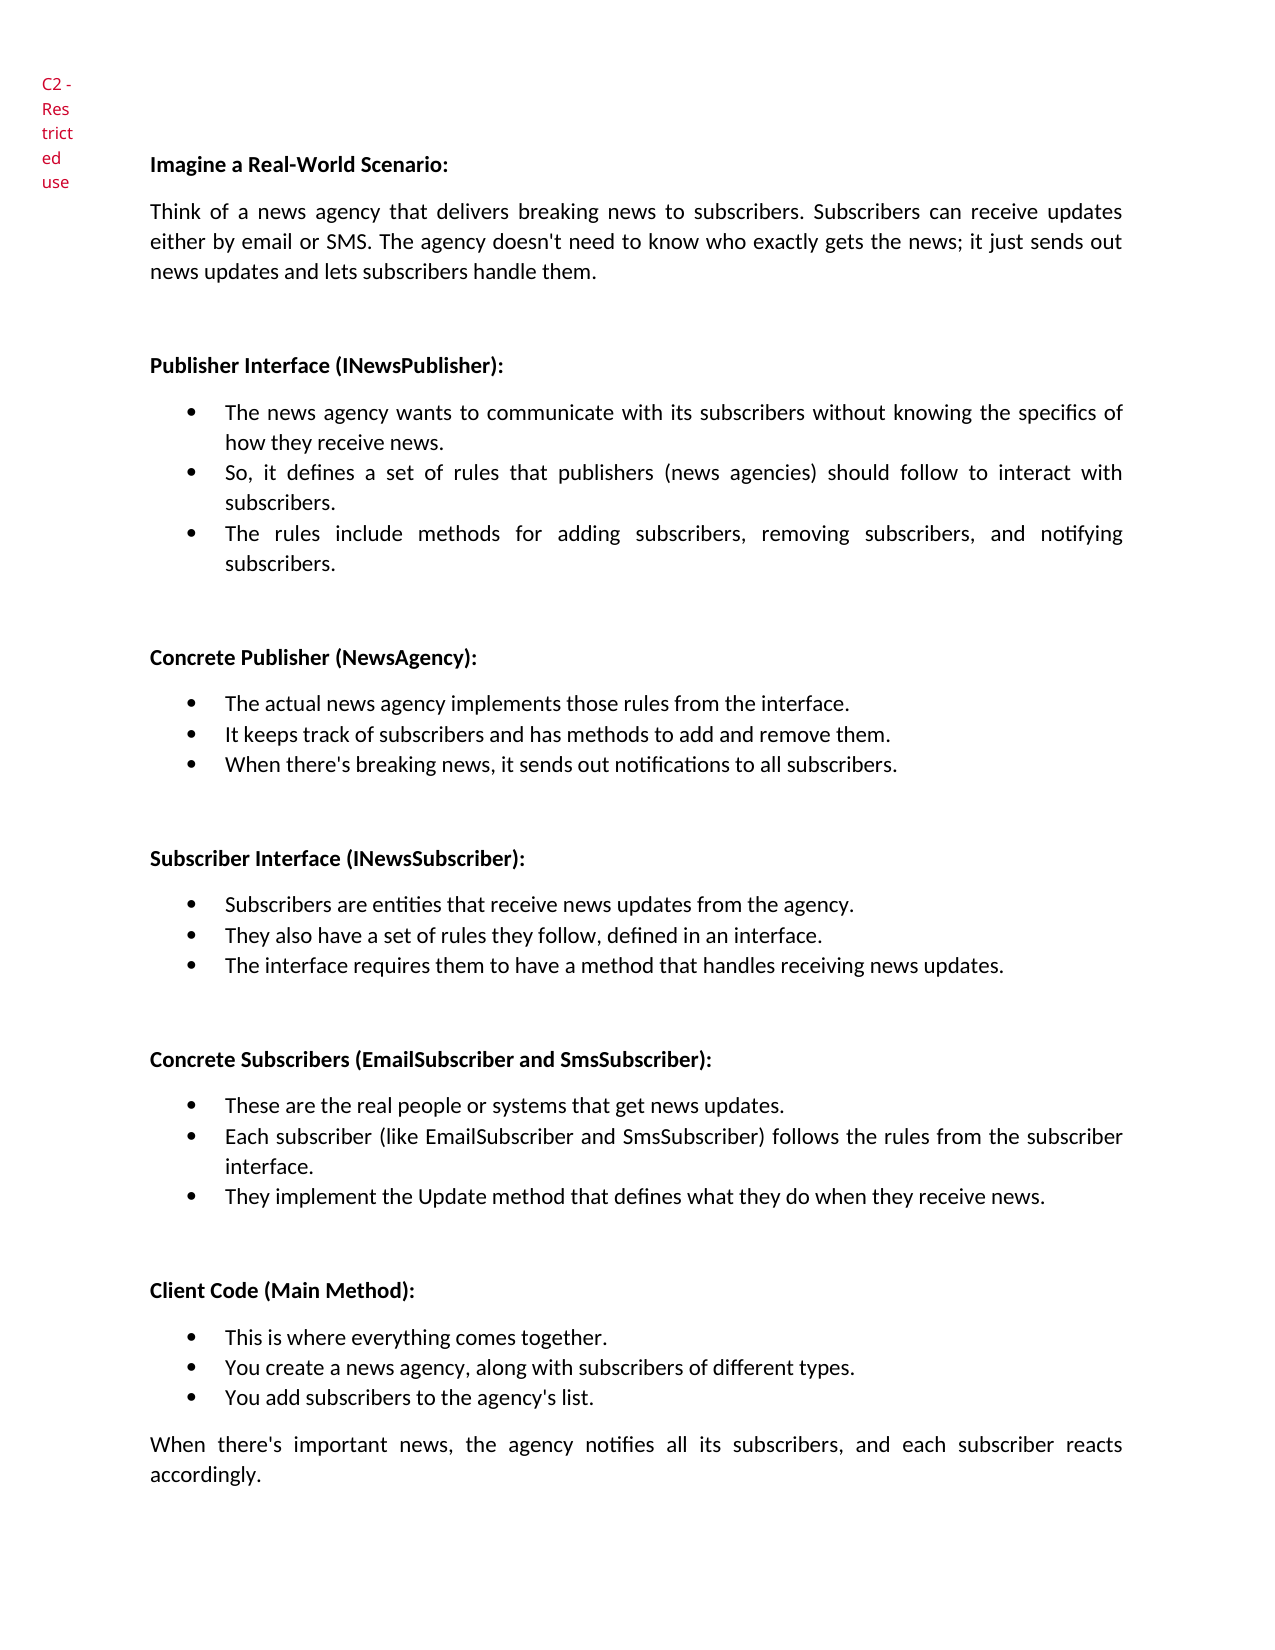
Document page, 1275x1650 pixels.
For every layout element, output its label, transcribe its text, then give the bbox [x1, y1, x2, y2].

list You add subscribers to the agency's list. [187, 1383, 1125, 1411]
text Publisher Interface (INewsPublisher): [150, 351, 1125, 379]
list They implement the Update method that defines what they do when they receive news. [187, 1182, 1125, 1210]
list The rules include methods for adding subscribers, removing subscribers, and notifying subscribers. [187, 519, 1125, 577]
list You create a news agency, along with subscribers of different types. [187, 1353, 1125, 1381]
text Concrete Publisher (NewsAgency): [150, 643, 1125, 671]
list These are the real people or systems that get news updates. [187, 1092, 1125, 1120]
text Imagine a Real-World Scenario: [150, 150, 1125, 178]
list Subscribers are entities that receive news updates from the agency. [187, 891, 1125, 919]
text Concrete Subscribers (EmailSubscriber and SmsSubscriber): [150, 1045, 1125, 1073]
list This is where everything comes together. [187, 1323, 1125, 1351]
list When there's breaking news, it sends out notifications to all subscribers. [187, 750, 1125, 778]
text Subscriber Interface (INewsSubscriber): [150, 844, 1125, 872]
text Client Code (Main Method): [150, 1276, 1125, 1304]
text When there's important news, the agency notifies all its subscribers, and each subscriber reacts accordingly. [150, 1430, 1125, 1488]
list They also have a set of rules they follow, defined in an interface. [187, 921, 1125, 949]
list So, it defines a set of rules that publishers (news agencies) should follow to interact with subscribers. [187, 458, 1125, 517]
list The actual news agency implements those rules from the interface. [187, 689, 1125, 718]
list The news agency wants to communicate with its subscribers without knowing the specifics of how they receive news. [187, 398, 1125, 456]
list The interface requires them to have a method that handles receiving news updates. [187, 951, 1125, 979]
list Each subscriber (like EmailSubscriber and SmsSubscriber) follows the rules from the subscriber interface. [187, 1122, 1125, 1180]
list It keeps track of subscribers and has methods to add and remove them. [187, 720, 1125, 748]
text Think of a news agency that delivers breaking news to subscribers. Subscribers can receive updates either by email or SMS. The agency doesn't need to know who exactly gets the news; it just sends out news updates and lets subscribers handle them. [150, 197, 1125, 285]
